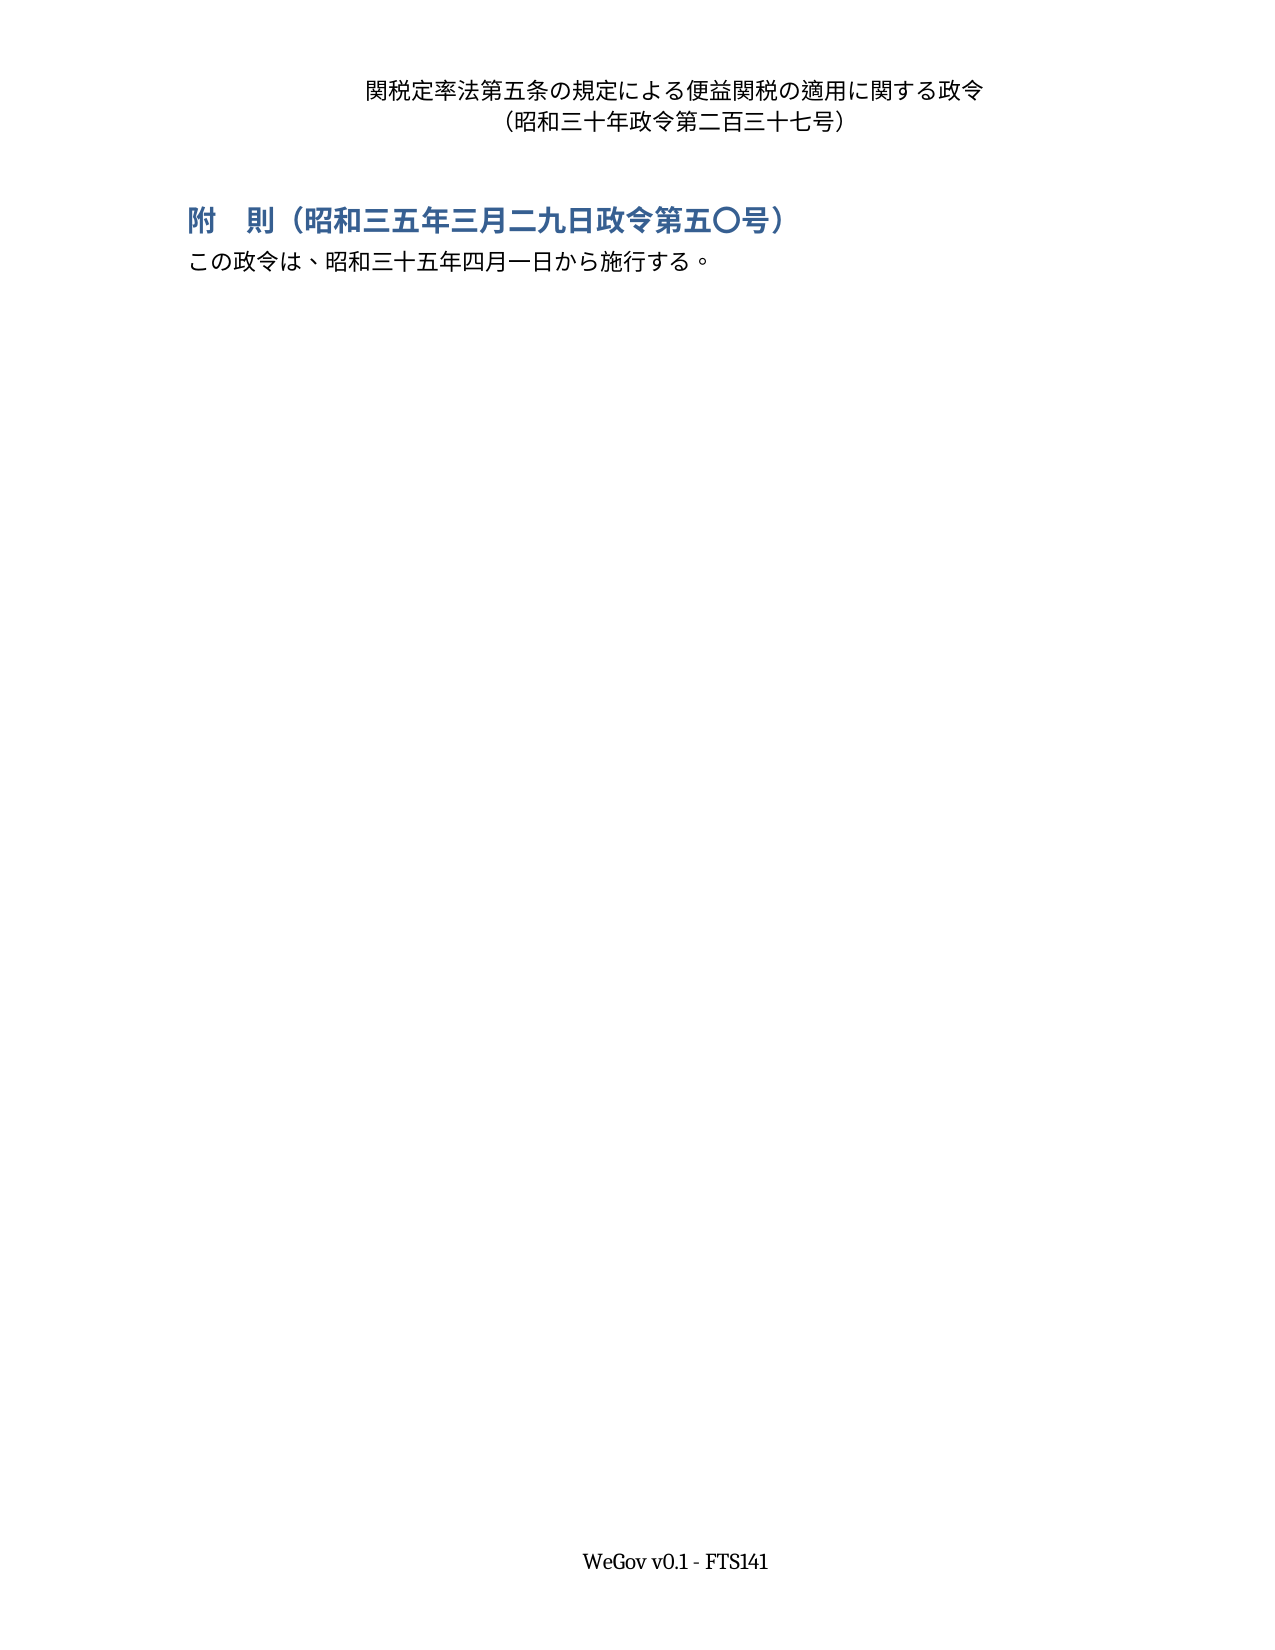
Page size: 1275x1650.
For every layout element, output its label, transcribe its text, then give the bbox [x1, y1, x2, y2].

text この政令は、昭和三十五年四月一日から施行する。 [187, 246, 1087, 277]
subtitle 附 則（昭和三五年三月二九日政令第五〇号） [187, 200, 1087, 240]
